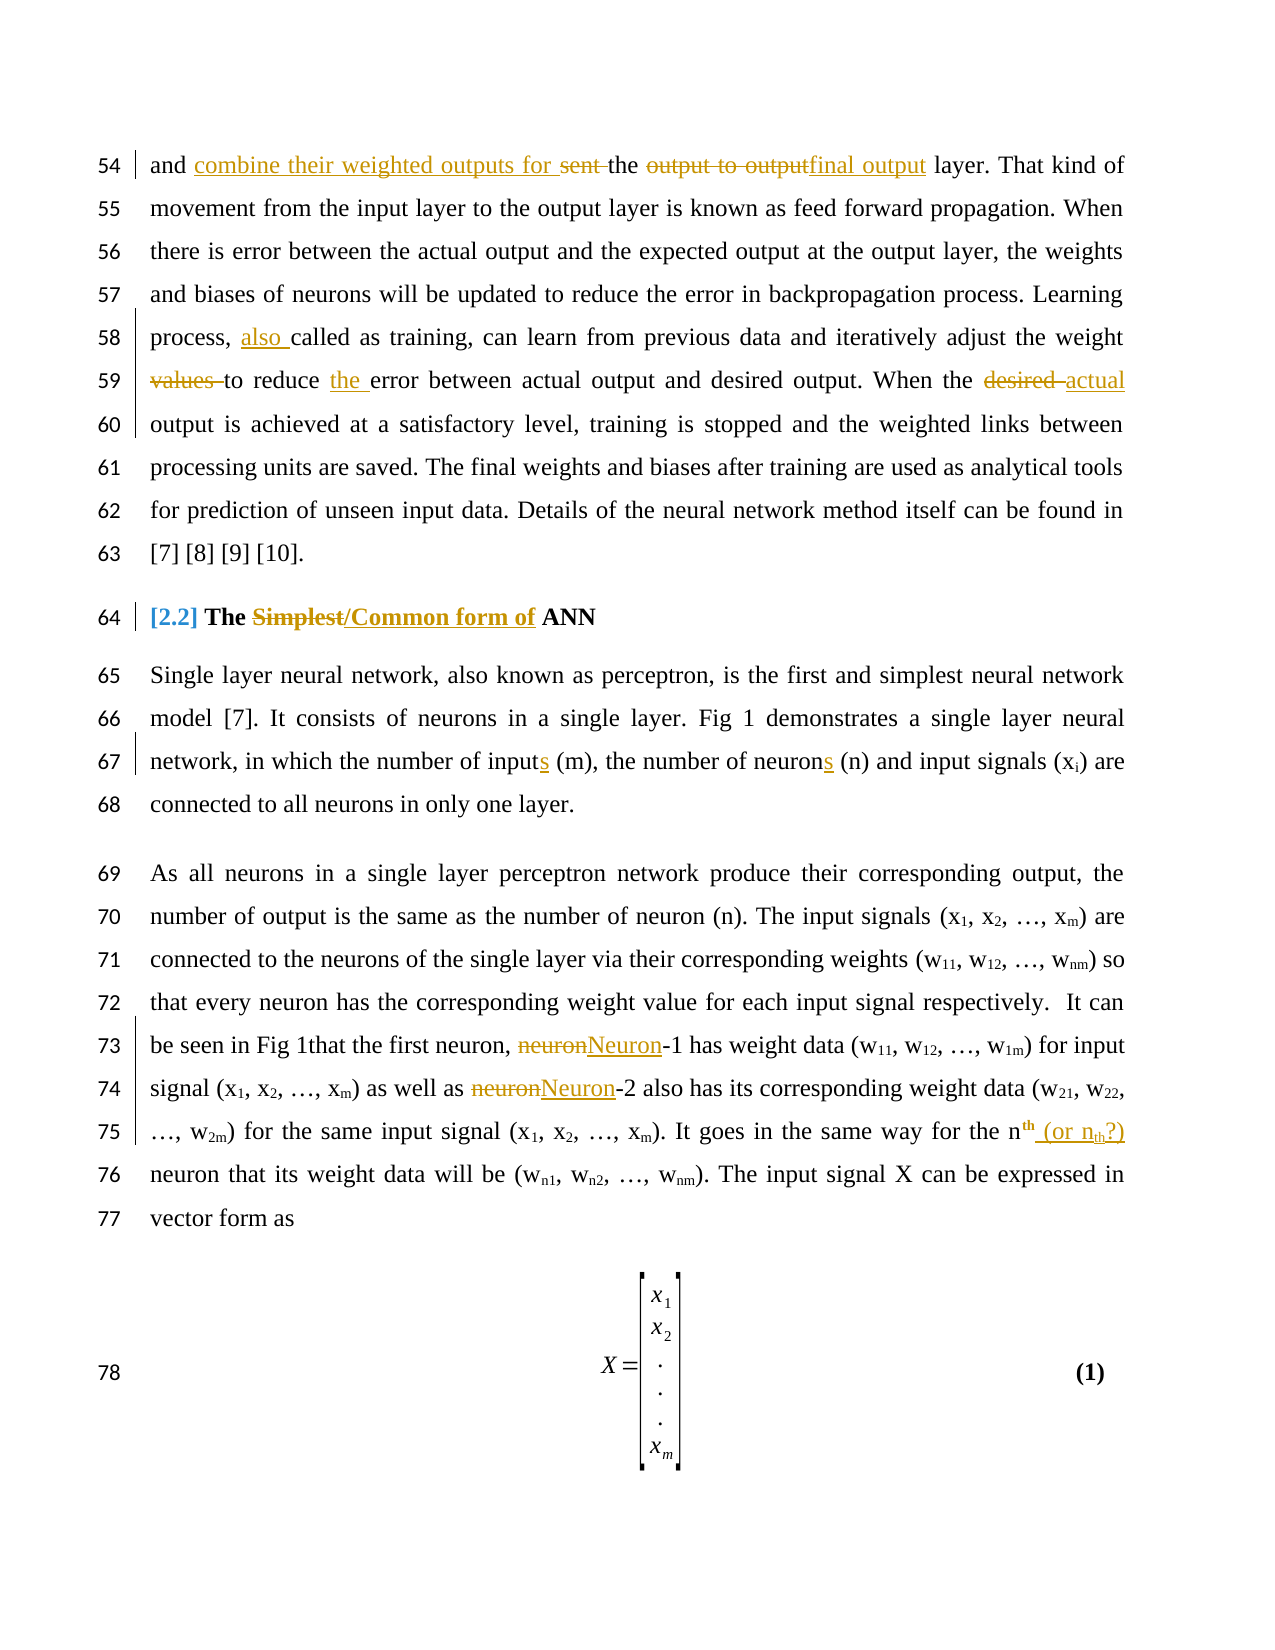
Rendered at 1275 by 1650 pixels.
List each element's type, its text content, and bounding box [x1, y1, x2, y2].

text Single layer neural network, also known as perceptron, is the first and simplest neural network model [7]. It consists of neurons in a single layer. Fig 1 demonstrates a single layer neural network, in which the number of input (m), the number of neuron (n) and input signals (xi) are connected to all neurons in only one layer. [150, 660, 1125, 818]
text (1) [150, 1271, 1125, 1472]
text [150, 150, 1125, 567]
subtitle The ANN [150, 602, 1125, 631]
text As all neurons in a single layer perceptron network produce their corresponding output, the number of output is the same as the number of neuron (n). The input signals (x1, x2, …, xm) are connected to the neurons of the single layer via their corresponding weights (w11, w12, …, wnm) so that every neuron has the corresponding weight value for each input signal respectively. It can be seen in Fig 1that the first neuron, -1 has weight data (w11, w12, …, w1m) for input signal (x1, x2, …, xm) as well as -2 also has its corresponding weight data (w21, w22, …, w2m) for the same input signal (x1, x2, …, xm). It goes in the same way for the nth neuron that its weight data will be (wn1, wn2, …, wnm). The input signal X can be expressed in vector form as [150, 858, 1125, 1231]
